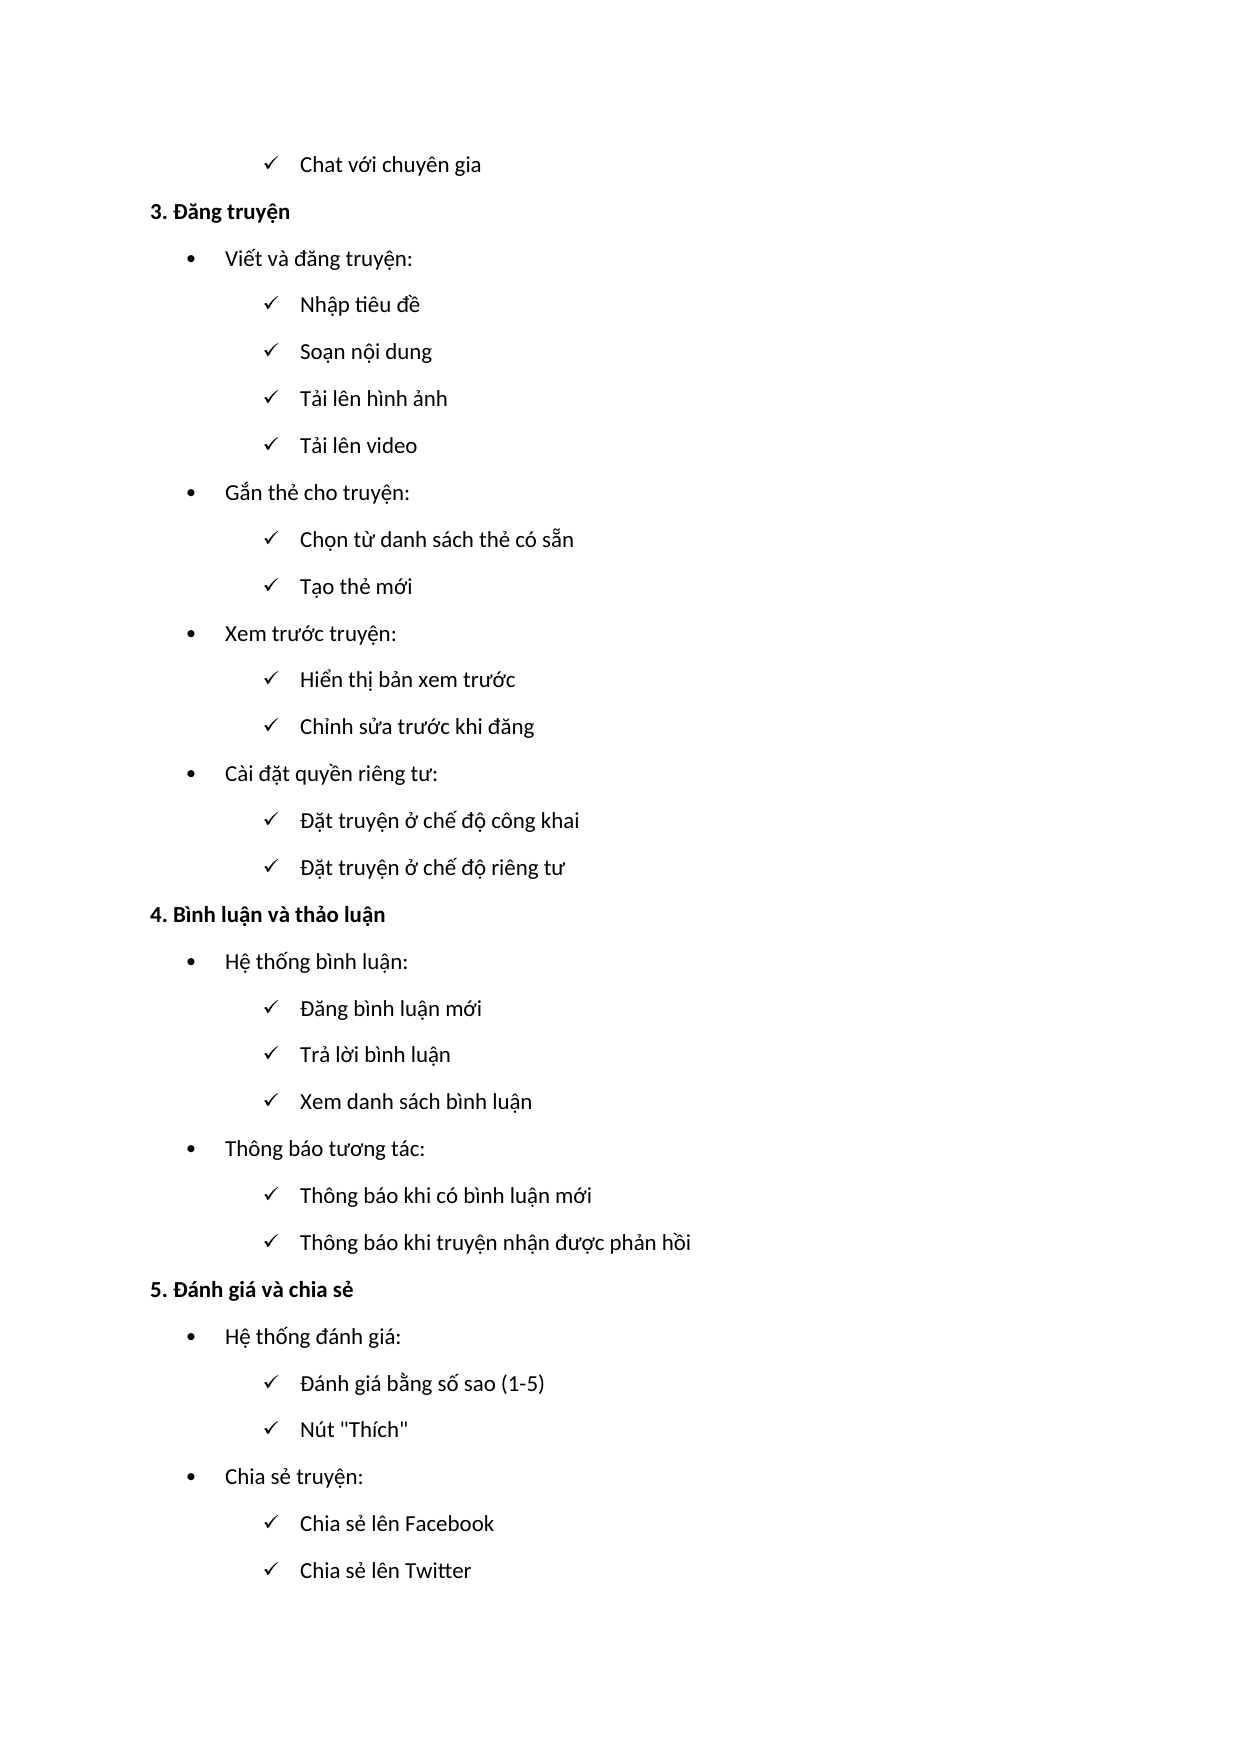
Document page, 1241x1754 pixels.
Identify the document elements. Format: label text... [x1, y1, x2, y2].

list Chia sẻ truyện: [187, 1462, 1090, 1491]
list Soạn nội dung [262, 337, 1090, 366]
list Nhập tiêu đề [262, 291, 1090, 319]
list Đánh giá bằng số sao (1-5) [262, 1369, 1090, 1397]
list Chọn từ danh sách thẻ có sẵn [262, 525, 1090, 553]
list Trả lời bình luận [262, 1041, 1090, 1069]
text 4. Bình luận và thảo luận [150, 900, 1090, 928]
list Xem danh sách bình luận [262, 1087, 1090, 1116]
text 5. Đánh giá và chia sẻ [150, 1275, 1090, 1303]
list Chỉnh sửa trước khi đăng [262, 712, 1090, 741]
list Chia sẻ lên Twitter [262, 1556, 1090, 1584]
list Cài đặt quyền riêng tư: [187, 759, 1090, 787]
list Gắn thẻ cho truyện: [187, 478, 1090, 506]
text 3. Đăng truyện [150, 197, 1090, 225]
list Hiển thị bản xem trước [262, 666, 1090, 694]
list Hệ thống đánh giá: [187, 1322, 1090, 1350]
list Tải lên hình ảnh [262, 384, 1090, 412]
list Thông báo khi có bình luận mới [262, 1181, 1090, 1209]
list Hệ thống bình luận: [187, 947, 1090, 975]
list Tạo thẻ mới [262, 572, 1090, 600]
list Thông báo tương tác: [187, 1134, 1090, 1162]
list Chat với chuyên gia [262, 150, 1090, 178]
list Thông báo khi truyện nhận được phản hồi [262, 1228, 1090, 1256]
list Tải lên video [262, 431, 1090, 459]
list Đặt truyện ở chế độ công khai [262, 806, 1090, 834]
list Đặt truyện ở chế độ riêng tư [262, 853, 1090, 881]
list Xem trước truyện: [187, 619, 1090, 647]
list Chia sẻ lên Facebook [262, 1509, 1090, 1537]
list Nút "Thích" [262, 1416, 1090, 1444]
list Đăng bình luận mới [262, 994, 1090, 1022]
list Viết và đăng truyện: [187, 244, 1090, 272]
